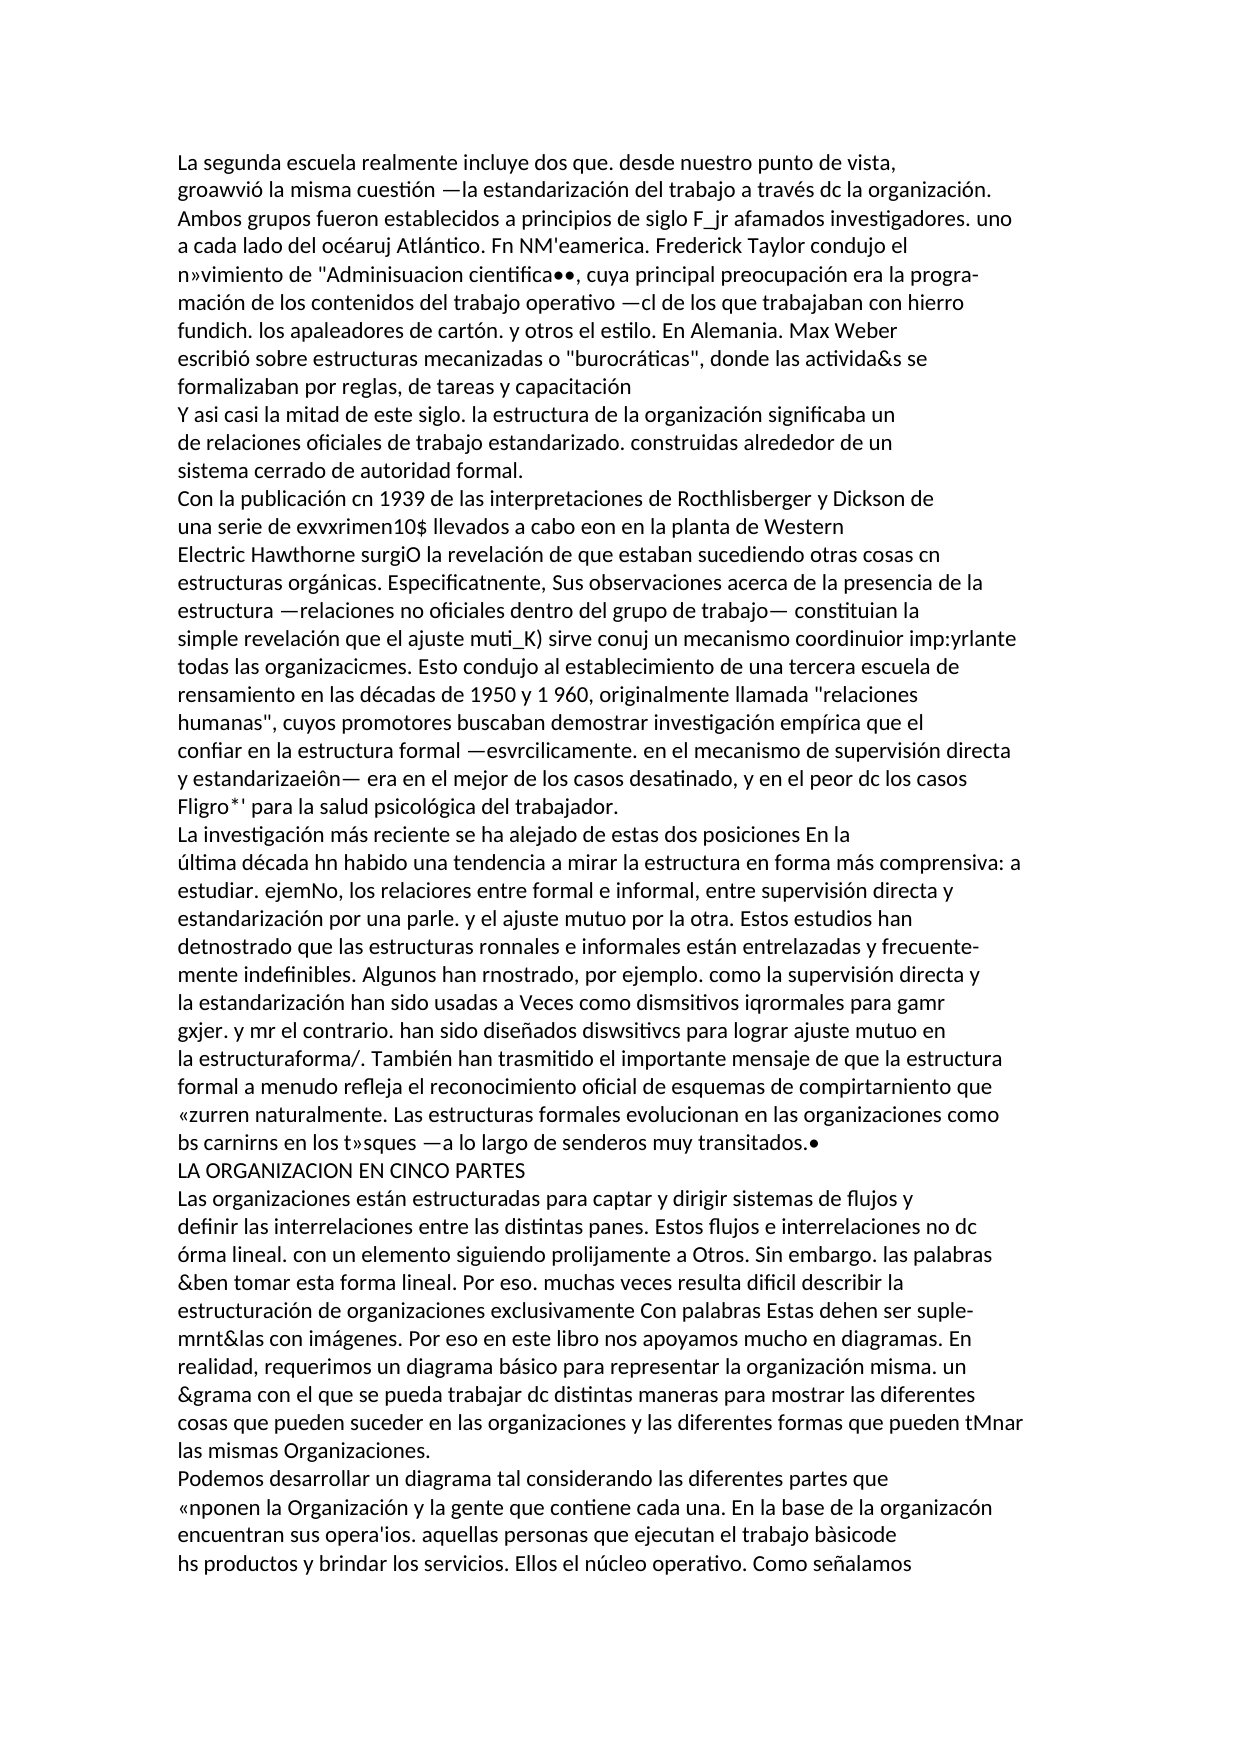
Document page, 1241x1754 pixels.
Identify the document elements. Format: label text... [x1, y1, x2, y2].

text estudiar. ejemNo, los relaciores entre formal e informal, entre supervisión directa y [177, 876, 1063, 904]
text mente indefinibles. Algunos han rnostrado, por ejemplo. como la supervisión directa y [177, 960, 1063, 988]
text cosas que pueden suceder en las organizaciones y las diferentes formas que pueden tMnar [177, 1408, 1063, 1437]
text humanas", cuyos promotores buscaban demostrar investigación empírica que el [177, 708, 1063, 736]
text realidad, requerimos un diagrama básico para representar la organización misma. un [177, 1352, 1063, 1381]
text groawvió la misma cuestión —la estandarización del trabajo a través dc la organización. [177, 176, 1063, 204]
text Ambos grupos fueron establecidos a principios de siglo F_jr afamados investigadores. uno [177, 204, 1063, 232]
text sistema cerrado de autoridad formal. [177, 456, 1063, 484]
text una serie de exvxrimen10$ llevados a cabo eon en la planta de Western [177, 512, 1063, 540]
text simple revelación que el ajuste muti_K) sirve conuj un mecanismo coordinuior imp:yrlante [177, 624, 1063, 652]
text Fligro*' para la salud psicológica del trabajador. [177, 792, 1063, 820]
text la estructuraforma/. También han trasmitido el importante mensaje de que la estructura [177, 1044, 1063, 1072]
text fundich. los apaleadores de cartón. y otros el estilo. En Alemania. Max Weber [177, 316, 1063, 344]
text La segunda escuela realmente incluye dos que. desde nuestro punto de vista, [177, 148, 1063, 176]
text encuentran sus opera'ios. aquellas personas que ejecutan el trabajo bàsicode [177, 1521, 1063, 1549]
text formal a menudo refleja el reconocimiento oficial de esquemas de compirtarniento que [177, 1072, 1063, 1100]
text n»vimiento de "Adminisuacion cientifica••, cuya principal preocupación era la progra- [177, 260, 1063, 288]
text &grama con el que se pueda trabajar dc distintas maneras para mostrar las diferentes [177, 1381, 1063, 1408]
text definir las interrelaciones entre las distintas panes. Estos flujos e interrelaciones no dc [177, 1212, 1063, 1240]
text órma lineal. con un elemento siguiendo prolijamente a Otros. Sin embargo. las palabras [177, 1240, 1063, 1268]
text LA ORGANIZACION EN CINCO PARTES [177, 1156, 1063, 1184]
text todas las organizacicmes. Esto condujo al establecimiento de una tercera escuela de [177, 652, 1063, 680]
text Con la publicación cn 1939 de las interpretaciones de Rocthlisberger y Dickson de [177, 484, 1063, 512]
text confiar en la estructura formal —esvrcilicamente. en el mecanismo de supervisión directa [177, 736, 1063, 764]
text Podemos desarrollar un diagrama tal considerando las diferentes partes que [177, 1464, 1063, 1493]
text estandarización por una parle. y el ajuste mutuo por la otra. Estos estudios han [177, 904, 1063, 932]
text Electric Hawthorne surgiO la revelación de que estaban sucediendo otras cosas cn [177, 540, 1063, 568]
text bs carnirns en los t»sques —a lo largo de senderos muy transitados.• [177, 1128, 1063, 1156]
text hs productos y brindar los servicios. Ellos el núcleo operativo. Como señalamos [177, 1549, 1063, 1577]
text La investigación más reciente se ha alejado de estas dos posiciones En la [177, 820, 1063, 848]
text &ben tomar esta forma lineal. Por eso. muchas veces resulta dificil describir la [177, 1268, 1063, 1296]
text la estandarización han sido usadas a Veces como dismsitivos iqrormales para gamr [177, 988, 1063, 1016]
text Las organizaciones están estructuradas para captar y dirigir sistemas de flujos y [177, 1184, 1063, 1212]
text estructuración de organizaciones exclusivamente Con palabras Estas dehen ser suple- [177, 1296, 1063, 1324]
text y estandarizaeiôn— era en el mejor de los casos desatinado, y en el peor dc los casos [177, 764, 1063, 792]
text estructura —relaciones no oficiales dentro del grupo de trabajo— constituian la [177, 596, 1063, 624]
text gxjer. y mr el contrario. han sido diseñados diswsitivcs para lograr ajuste mutuo en [177, 1016, 1063, 1044]
text mrnt&las con imágenes. Por eso en este libro nos apoyamos mucho en diagramas. En [177, 1324, 1063, 1352]
text «nponen la Organización y la gente que contiene cada una. En la base de la organizacón [177, 1493, 1063, 1521]
text escribió sobre estructuras mecanizadas o "burocráticas", donde las activida&s se [177, 344, 1063, 372]
text mación de los contenidos del trabajo operativo —cl de los que trabajaban con hierro [177, 288, 1063, 316]
text las mismas Organizaciones. [177, 1437, 1063, 1464]
text de relaciones oficiales de trabajo estandarizado. construidas alrededor de un [177, 428, 1063, 456]
text formalizaban por reglas, de tareas y capacitación [177, 372, 1063, 400]
text rensamiento en las décadas de 1950 y 1 960, originalmente llamada "relaciones [177, 680, 1063, 708]
text última década hn habido una tendencia a mirar la estructura en forma más comprensiva: a [177, 848, 1063, 876]
text Y asi casi la mitad de este siglo. la estructura de la organización significaba un [177, 400, 1063, 428]
text estructuras orgánicas. Especificatnente, Sus observaciones acerca de la presencia de la [177, 568, 1063, 596]
text «zurren naturalmente. Las estructuras formales evolucionan en las organizaciones como [177, 1100, 1063, 1128]
text a cada lado del océaruj Atlántico. Fn NM'eamerica. Frederick Taylor condujo el [177, 232, 1063, 260]
text detnostrado que las estructuras ronnales e informales están entrelazadas y frecuente- [177, 932, 1063, 960]
